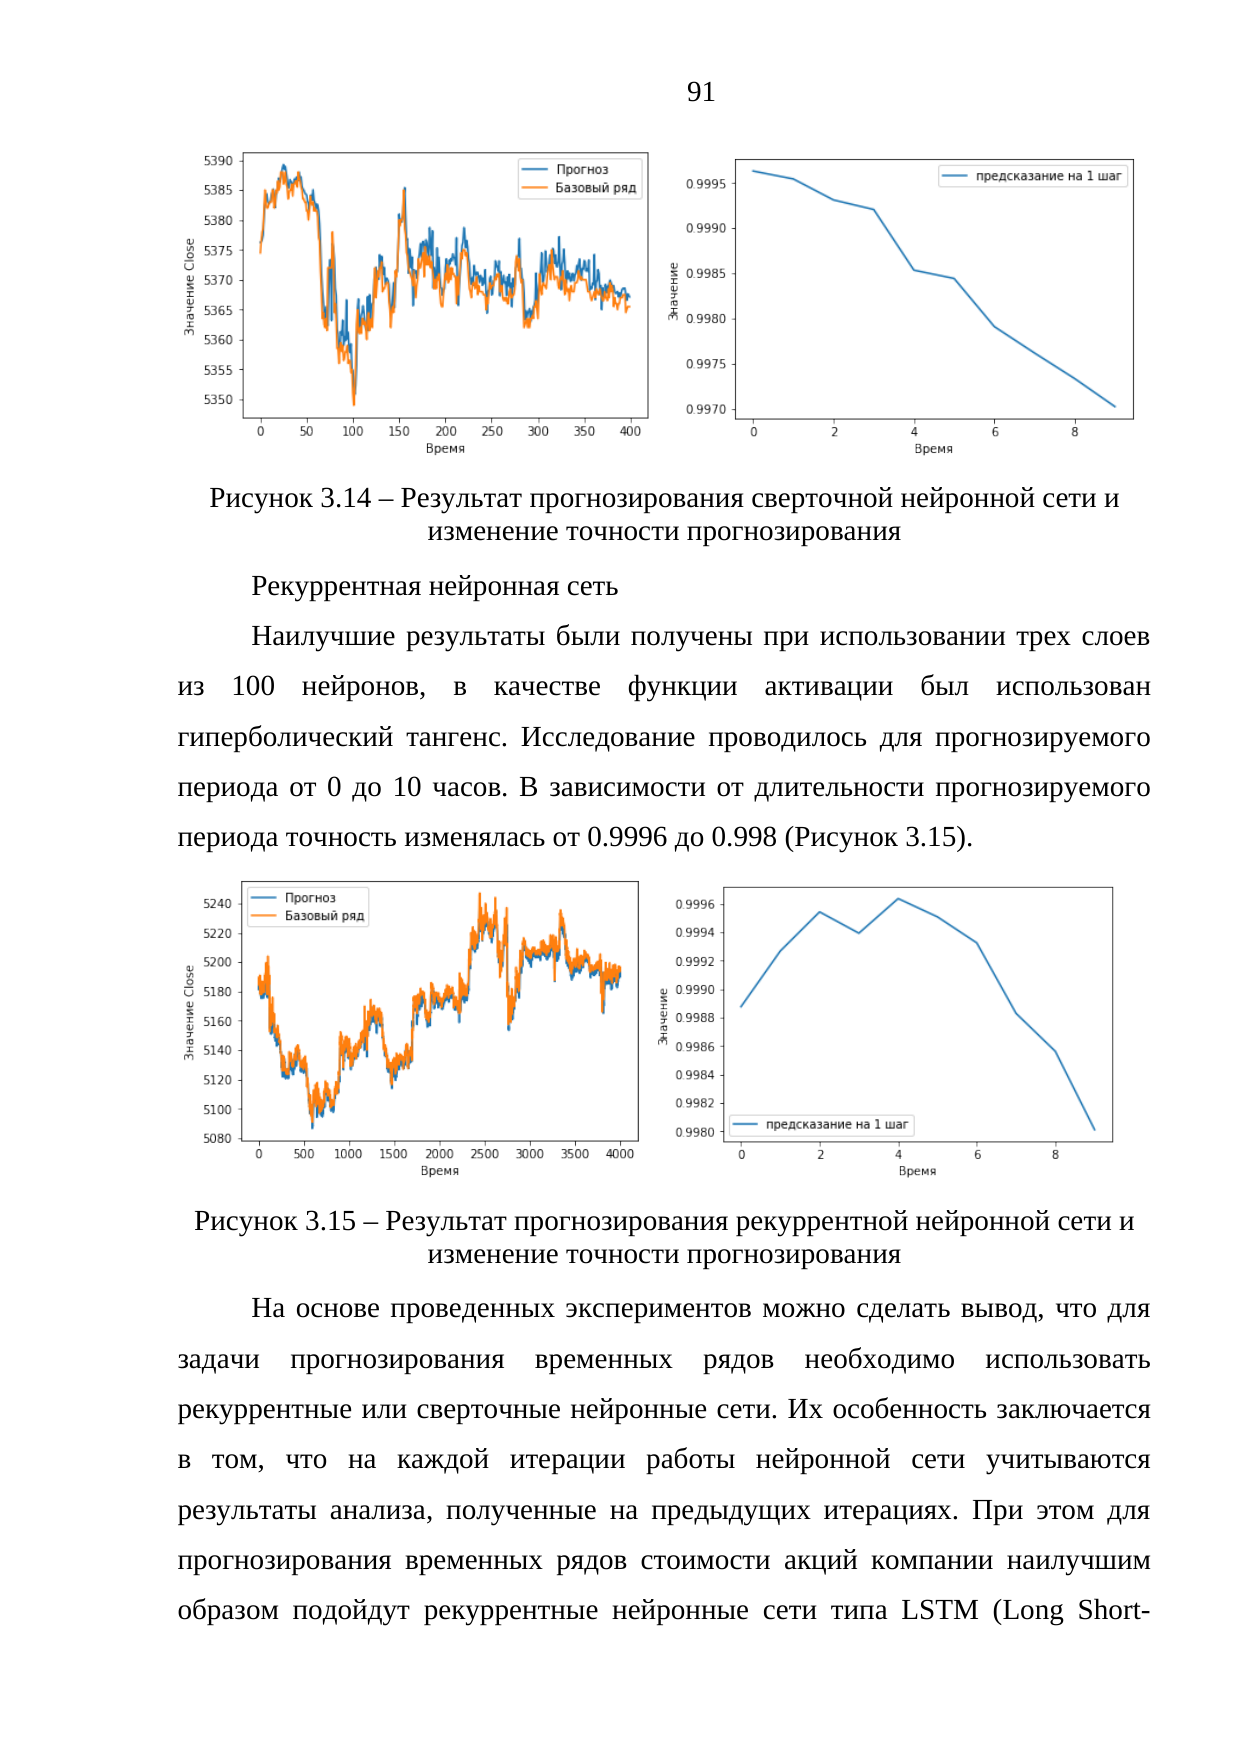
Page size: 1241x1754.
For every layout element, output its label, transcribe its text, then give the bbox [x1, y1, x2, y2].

picture [177, 869, 1124, 1186]
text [177, 1291, 1152, 1626]
picture [177, 141, 1145, 464]
text Рекуррентная нейронная сеть [177, 568, 1152, 601]
